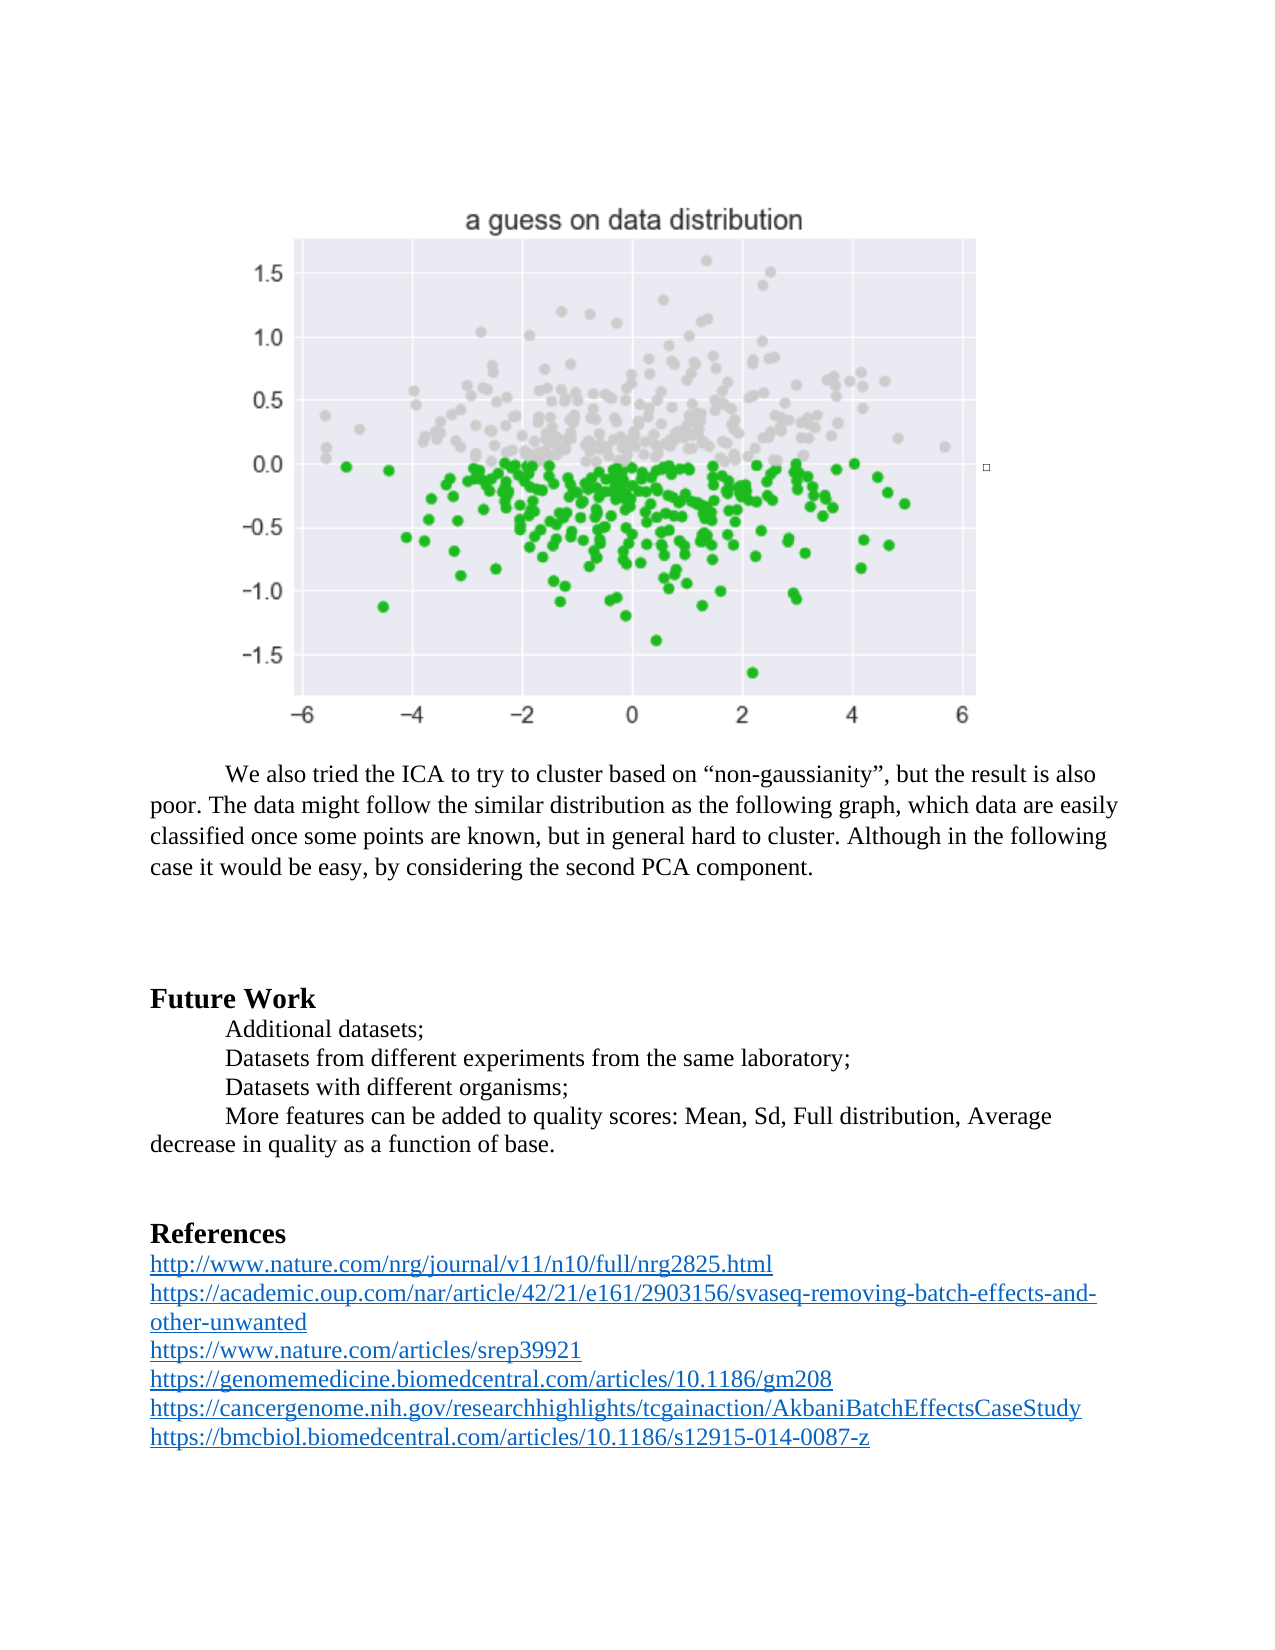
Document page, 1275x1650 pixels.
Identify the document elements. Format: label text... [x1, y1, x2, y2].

text https://www.nature.com/articles/srep39921 [150, 1336, 1125, 1364]
text More features can be added to quality scores: Mean, Sd, Full distribution, Average decrease in quality as a function of base. [150, 1101, 1125, 1158]
text Datasets from different experiments from the same laboratory; [150, 1043, 1125, 1072]
text Additional datasets; [150, 1014, 1125, 1043]
text https://genomemedicine.biomedcentral.com/articles/10.1186/gm208 [150, 1364, 1125, 1393]
text https://cancergenome.nih.gov/researchhighlights/tcgainaction/AkbaniBatchEffectsCaseStudy [150, 1393, 1125, 1422]
text http://www.nature.com/nrg/journal/v11/n10/full/nrg2825.html [150, 1249, 1125, 1278]
text Datasets with different organisms; [150, 1072, 1125, 1101]
text https://bmcbiol.biomedcentral.com/articles/10.1186/s12915-014-0087-z [150, 1422, 1125, 1451]
picture [242, 193, 1030, 732]
text https://academic.oup.com/nar/article/42/21/e161/2903156/svaseq-removing-batch-effects-and-other-unwanted [150, 1278, 1125, 1336]
text References [150, 1216, 1125, 1249]
text Future Work [150, 981, 1125, 1014]
